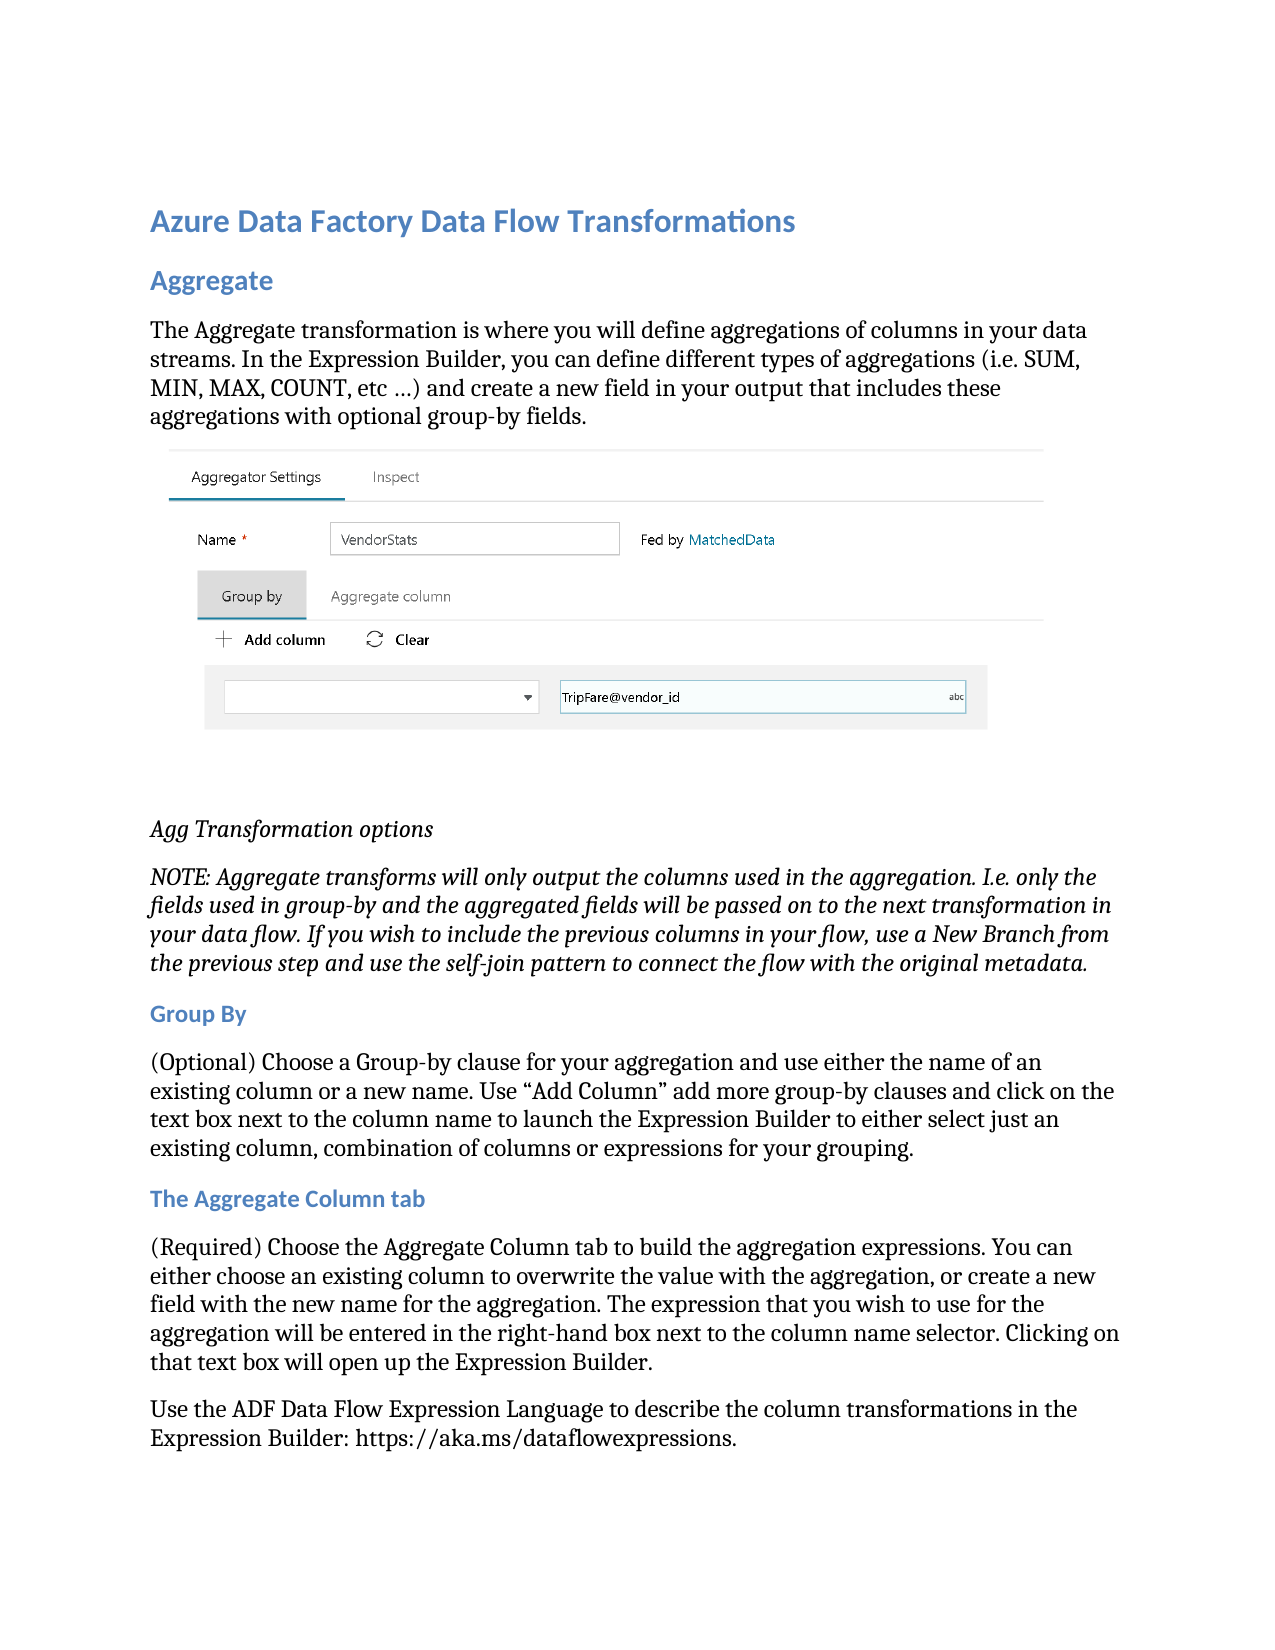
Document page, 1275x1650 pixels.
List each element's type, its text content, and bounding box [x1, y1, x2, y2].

text The Aggregate transformation is where you will define aggregations of columns in your data streams. In the Expression Builder, you can define different types of aggregations (i.e. SUM, MIN, MAX, COUNT, etc …) and create a new field in your output that includes these aggregations with optional group-by fields. [150, 316, 1125, 431]
subtitle Aggregate [150, 262, 1125, 297]
text (Optional) Choose a Group-by clause for your aggregation and use either the name of an existing column or a new name. Use “Add Column” add more group-by clauses and click on the text box next to the column name to launch the Expression Builder to either select just an existing column, combination of columns or expressions for your grouping. [150, 1048, 1125, 1163]
text (Required) Choose the Aggregate Column tab to build the aggregation expressions. You can either choose an existing column to overwrite the value with the aggregation, or create a new field with the new name for the aggregation. The expression that you wish to use for the aggregation will be entered in the right-hand box next to the column name selector. Clicking on that text box will open up the Expression Builder. [150, 1233, 1125, 1377]
subtitle The Aggregate Column tab [150, 1184, 1125, 1214]
subtitle Group By [150, 998, 1125, 1029]
text Agg Transformation options [150, 815, 1125, 844]
text NOTE: Aggregate transforms will only output the columns used in the aggregation. I.e. only the fields used in group-by and the aggregated fields will be passed on to the next transformation in your data flow. If you wish to include the previous columns in your flow, use a New Branch from the previous step and use the self-join pattern to connect the flow with the original metadata. [150, 863, 1125, 978]
picture [168, 449, 1044, 795]
text Use the ADF Data Flow Expression Language to describe the column transformations in the Expression Builder: https://aka.ms/dataflowexpressions. [150, 1395, 1125, 1453]
subtitle Azure Data Factory Data Flow Transformations [150, 200, 1125, 241]
